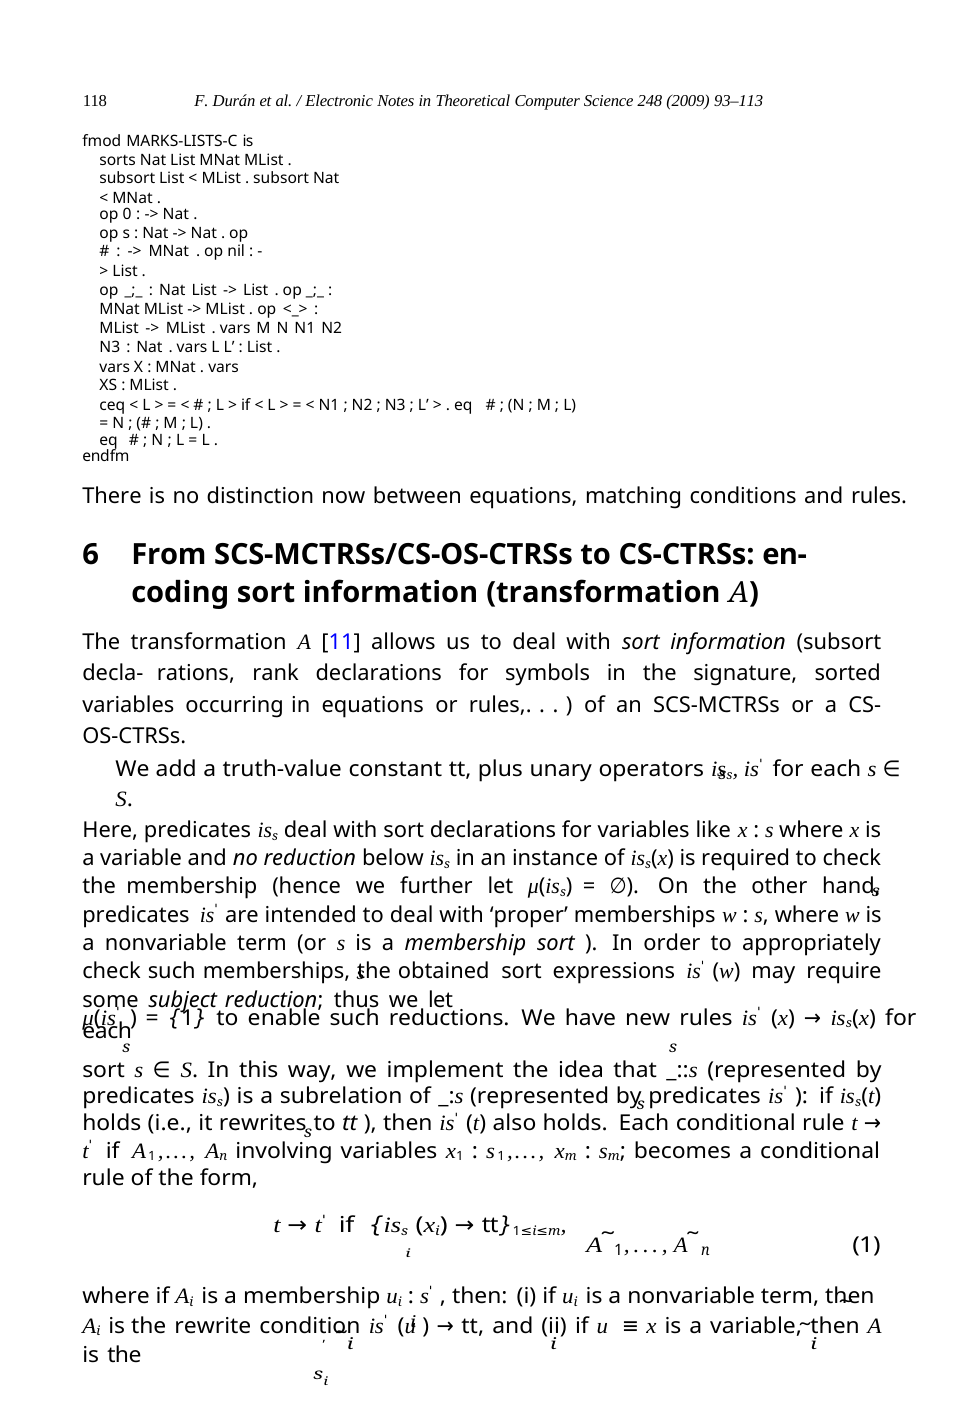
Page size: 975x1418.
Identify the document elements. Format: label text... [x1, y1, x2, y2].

text eq # ; N ; L = L . [99, 433, 917, 448]
text Here, predicates iss deal with sort declarations for variables like x : s where x is a variable and no reduction below iss in an instance of iss(x) is required to check the membership (hence we further let μ(iss) = ∅). On the other hand, predicates is' are intended to deal with ‘proper’ memberships w : s, where w is a nonvariable term (or s is a membership sort ). In order to appropriately check such memberships, the obtained sort expressions is' (w) may require some subject reduction; thus we let [82, 815, 881, 1013]
text We add a truth-value constant tt, plus unary operators iss, is' for each s ∈ S. [115, 753, 917, 813]
text ceq < L > = < # ; L > if < L > = < N1 ; N2 ; N3 ; L’ > . eq # ; (N ; M ; L) = N ; (# ; M ; L) . [99, 395, 585, 433]
text endfm [82, 448, 917, 464]
subtitle From SCS-MCTRSs/CS-OS-CTRSs to CS-CTRSs: en- [82, 534, 917, 572]
text where if Ai is a membership ui : s' , then: (i) if ui is a nonvariable term, then Ai is the rewrite condition is' (u ) → tt, and (ii) if u ≡ x is a variable, then A is the [82, 1280, 886, 1369]
text op _;_ : Nat List -> List . op _;_ : MNat MList -> MList . op <_> : MList -> MList . vars M N N1 N2 N3 : Nat . vars L L’ : List . [99, 281, 357, 357]
text sort s ∈ S. In this way, we implement the idea that _::s (represented by predicates iss) is a subrelation of _:s (represented by predicates is' ): if iss(t) holds (i.e., it rewrites to tt ), then is' (t) also holds. Each conditional rule t → t' if A1,..., An involving variables x1 : s1,..., xm : sm; becomes a conditional rule of the form, [82, 1056, 881, 1192]
text fmod MARKS-LISTS-C is [82, 134, 917, 150]
text μ(is' ) = {1} to enable such reductions. We have new rules is' (x) → iss(x) for each [82, 1014, 917, 1042]
text si [313, 1369, 917, 1382]
text coding sort information (transformation A) [131, 572, 917, 610]
text The transformation A [11] allows us to deal with sort information (subsort decla- rations, rank declarations for symbols in the signature, sorted variables occurring in equations or rules,. . . ) of an SCS-MCTRSs or a CS-OS-CTRSs. [82, 626, 881, 750]
text sorts Nat List MNat MList . subsort List < MList . subsort Nat < MNat . [99, 150, 342, 208]
text There is no distinction now between equations, matching conditions and rules. [82, 480, 917, 509]
text A˜1,..., A˜n (1) [586, 1226, 917, 1260]
text op 0 : -> Nat . [99, 208, 917, 222]
text t → t' if {iss (xi) → tt}1≤i≤m, [273, 1209, 575, 1239]
text op s : Nat -> Nat . op # : -> MNat . op nil : -> List . [99, 223, 263, 281]
text vars X : MNat . vars XS : MList . [99, 357, 256, 395]
